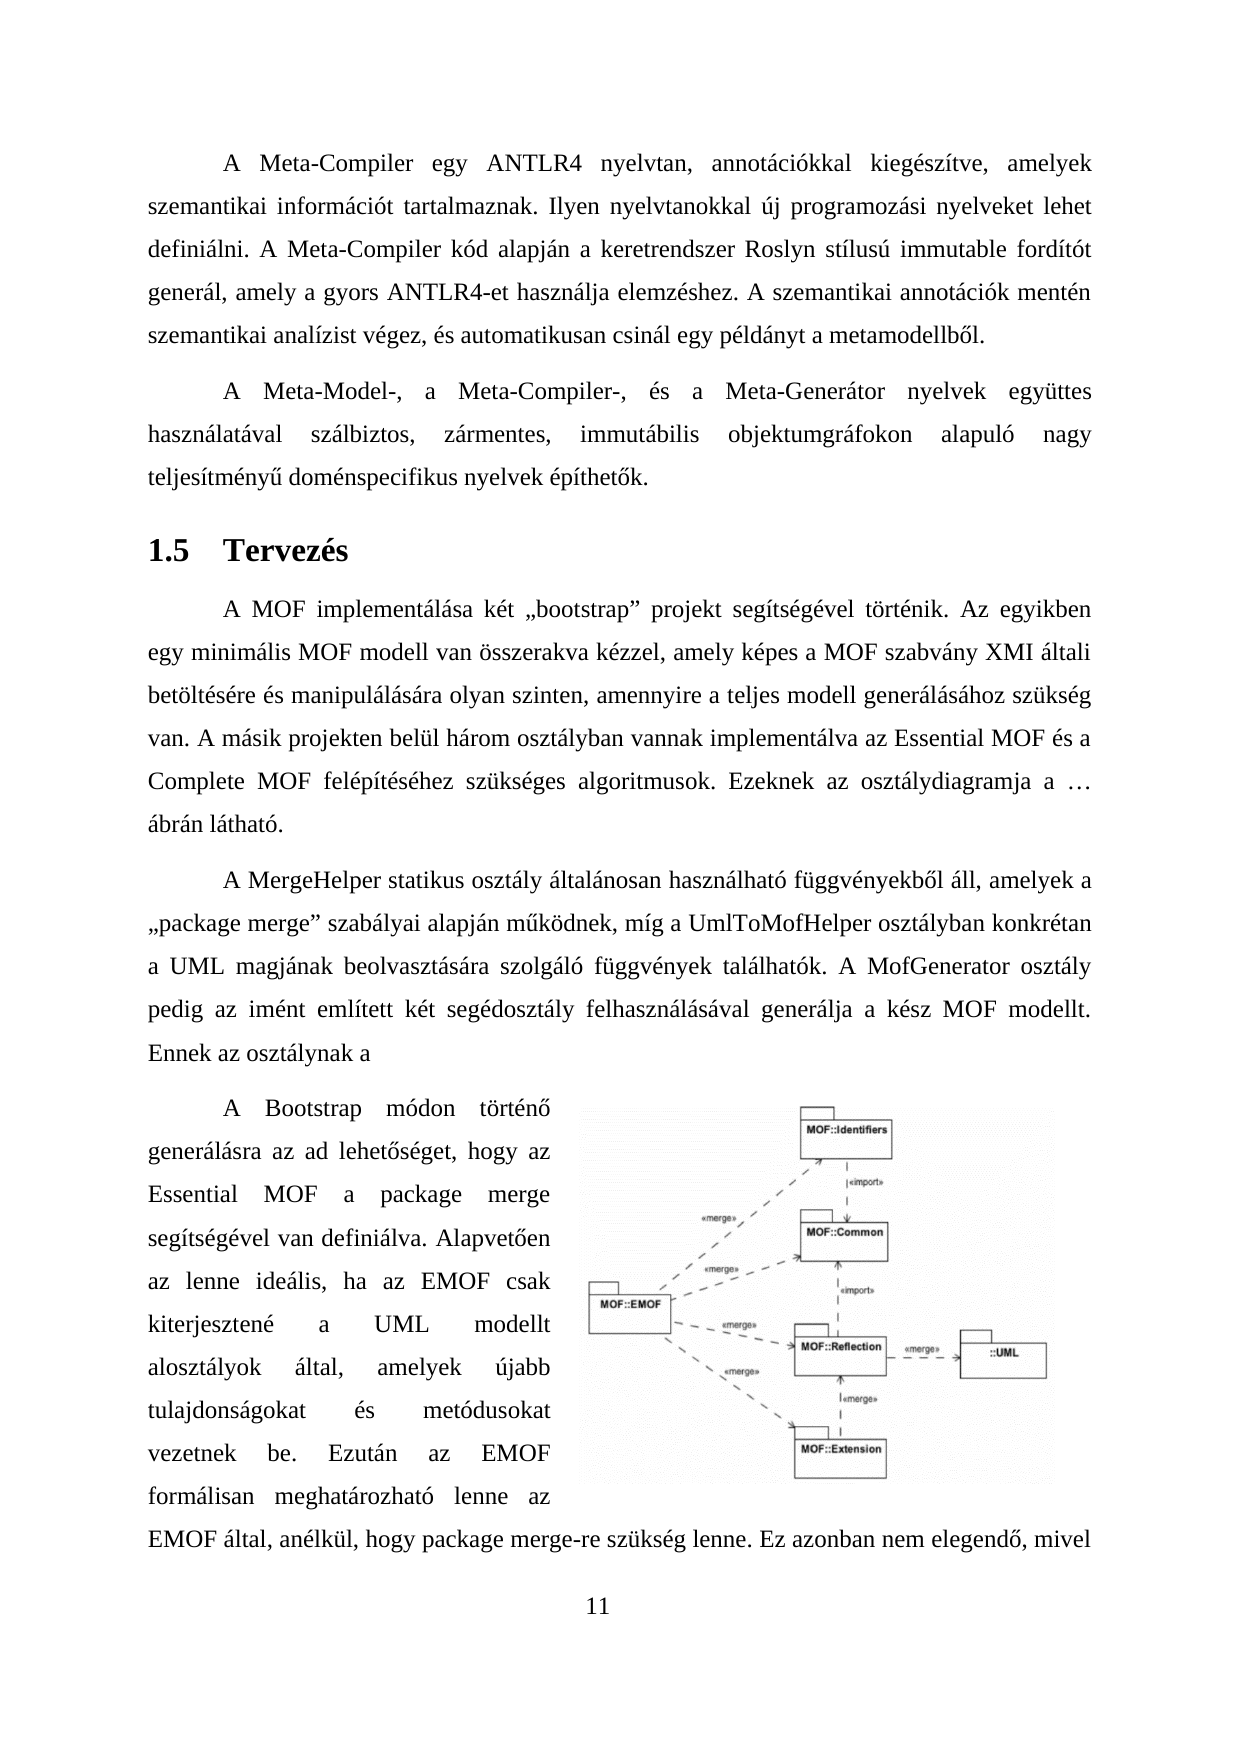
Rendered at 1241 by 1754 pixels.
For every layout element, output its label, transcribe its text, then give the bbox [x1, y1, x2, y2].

picture [569, 1093, 1070, 1497]
text A MOF implementálása két „bootstrap” projekt segítségével történik. Az egyikben egy minimális MOF modell van összerakva kézzel, amely képes a MOF szabvány XMI általi betöltésére és manipulálására olyan szinten, amennyire a teljes modell generálásához szükség van. A másik projekten belül három osztályban vannak implementálva az Essential MOF és a Complete MOF felépítéséhez szükséges algoritmusok. Ezeknek az osztálydiagramja a … ábrán látható. [148, 594, 1092, 838]
text A MergeHelper statikus osztály általánosan használható függvényekből áll, amelyek a „package merge” szabályai alapján működnek, míg a UmlToMofHelper osztályban konkrétan a UML magjának beolvasztására szolgáló függvények találhatók. A MofGenerator osztály pedig az imént említett két segédosztály felhasználásával generálja a kész MOF modellt. Ennek az osztálynak a [148, 865, 1092, 1066]
text A Meta-Model-, a Meta-Compiler-, és a Meta-Generátor nyelvek együttes használatával szálbiztos, zármentes, immutábilis objektumgráfokon alapuló nagy teljesítményű doménspecifikus nyelvek építhetők. [148, 376, 1092, 491]
subtitle Tervezés [148, 530, 1092, 568]
